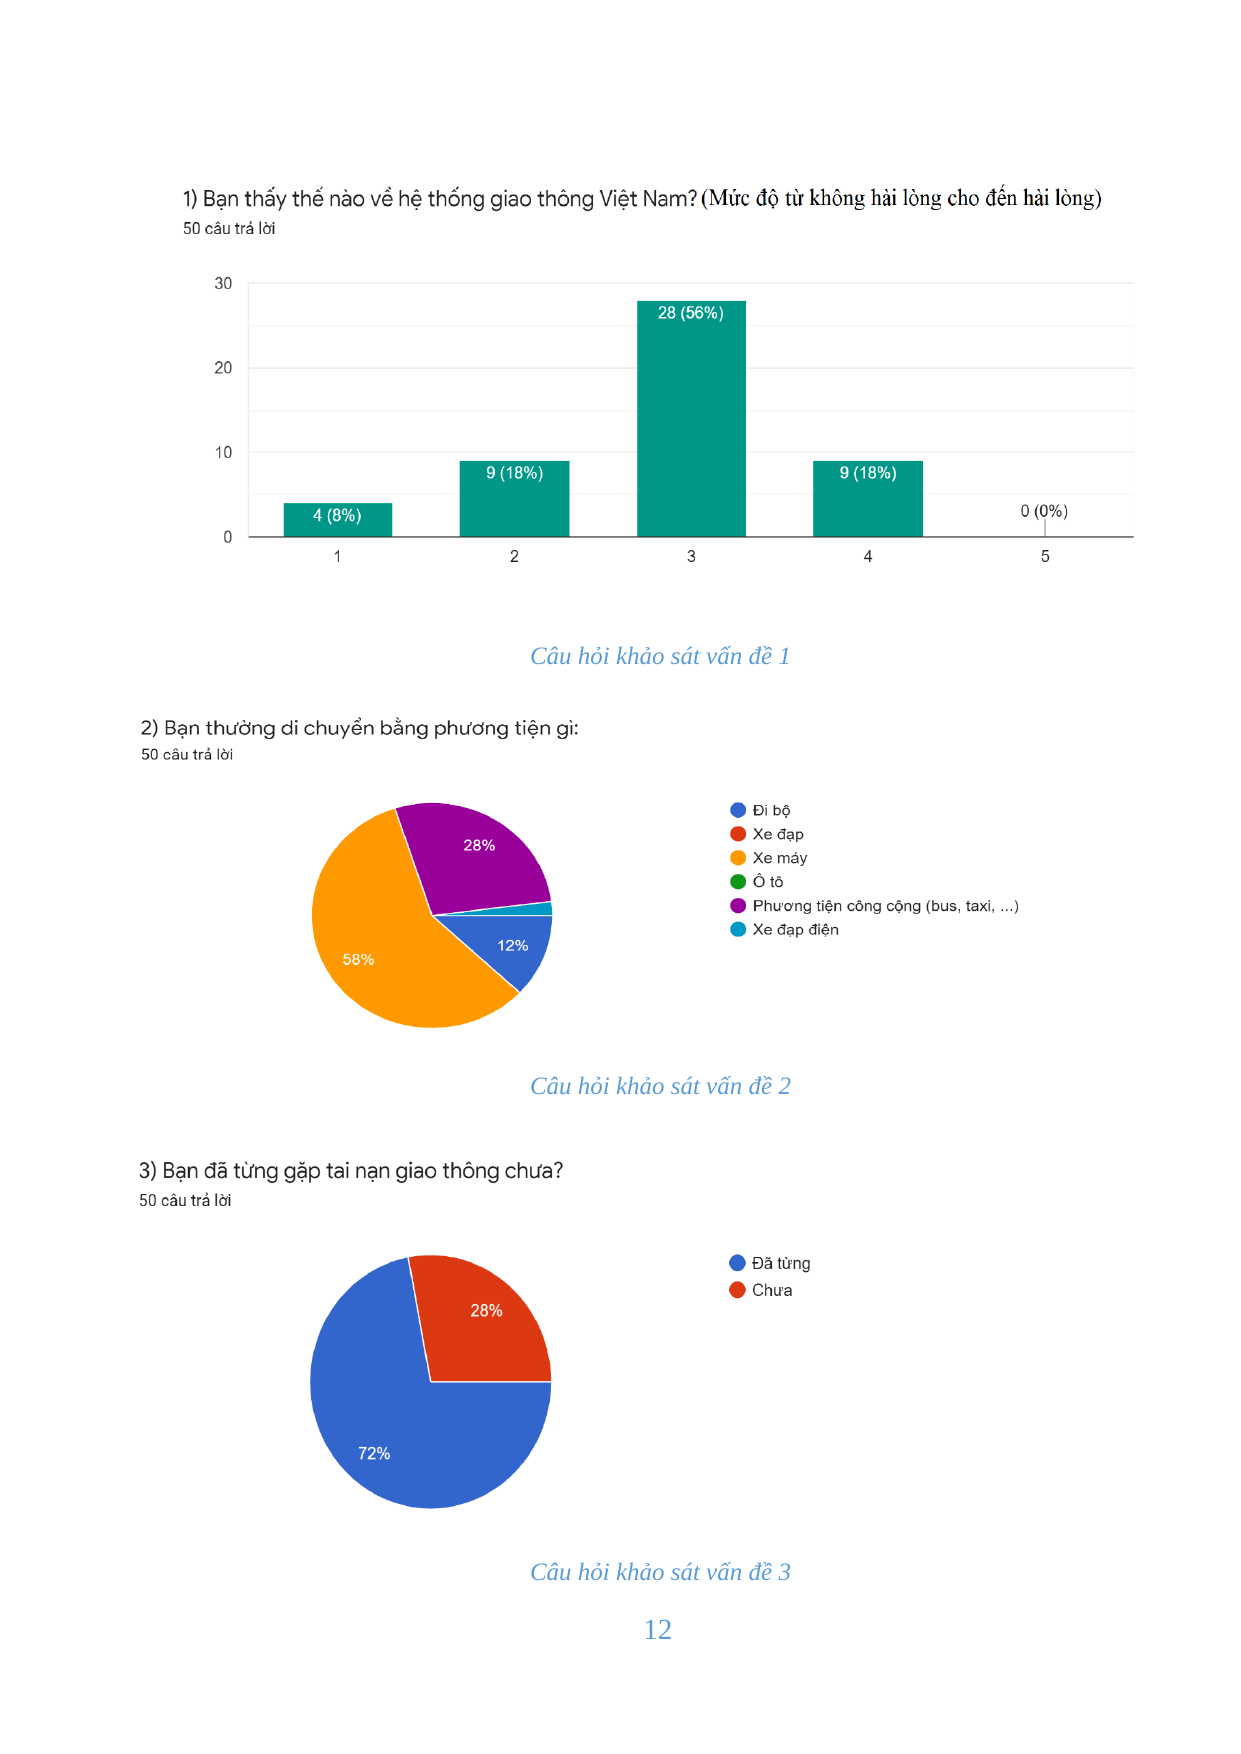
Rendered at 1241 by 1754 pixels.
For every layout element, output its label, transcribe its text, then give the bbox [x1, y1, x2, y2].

text Câu hỏi khảo sát vấn đề 1 [150, 642, 1098, 670]
picture [108, 684, 1091, 1071]
picture [106, 1121, 1091, 1557]
picture [150, 150, 1134, 642]
